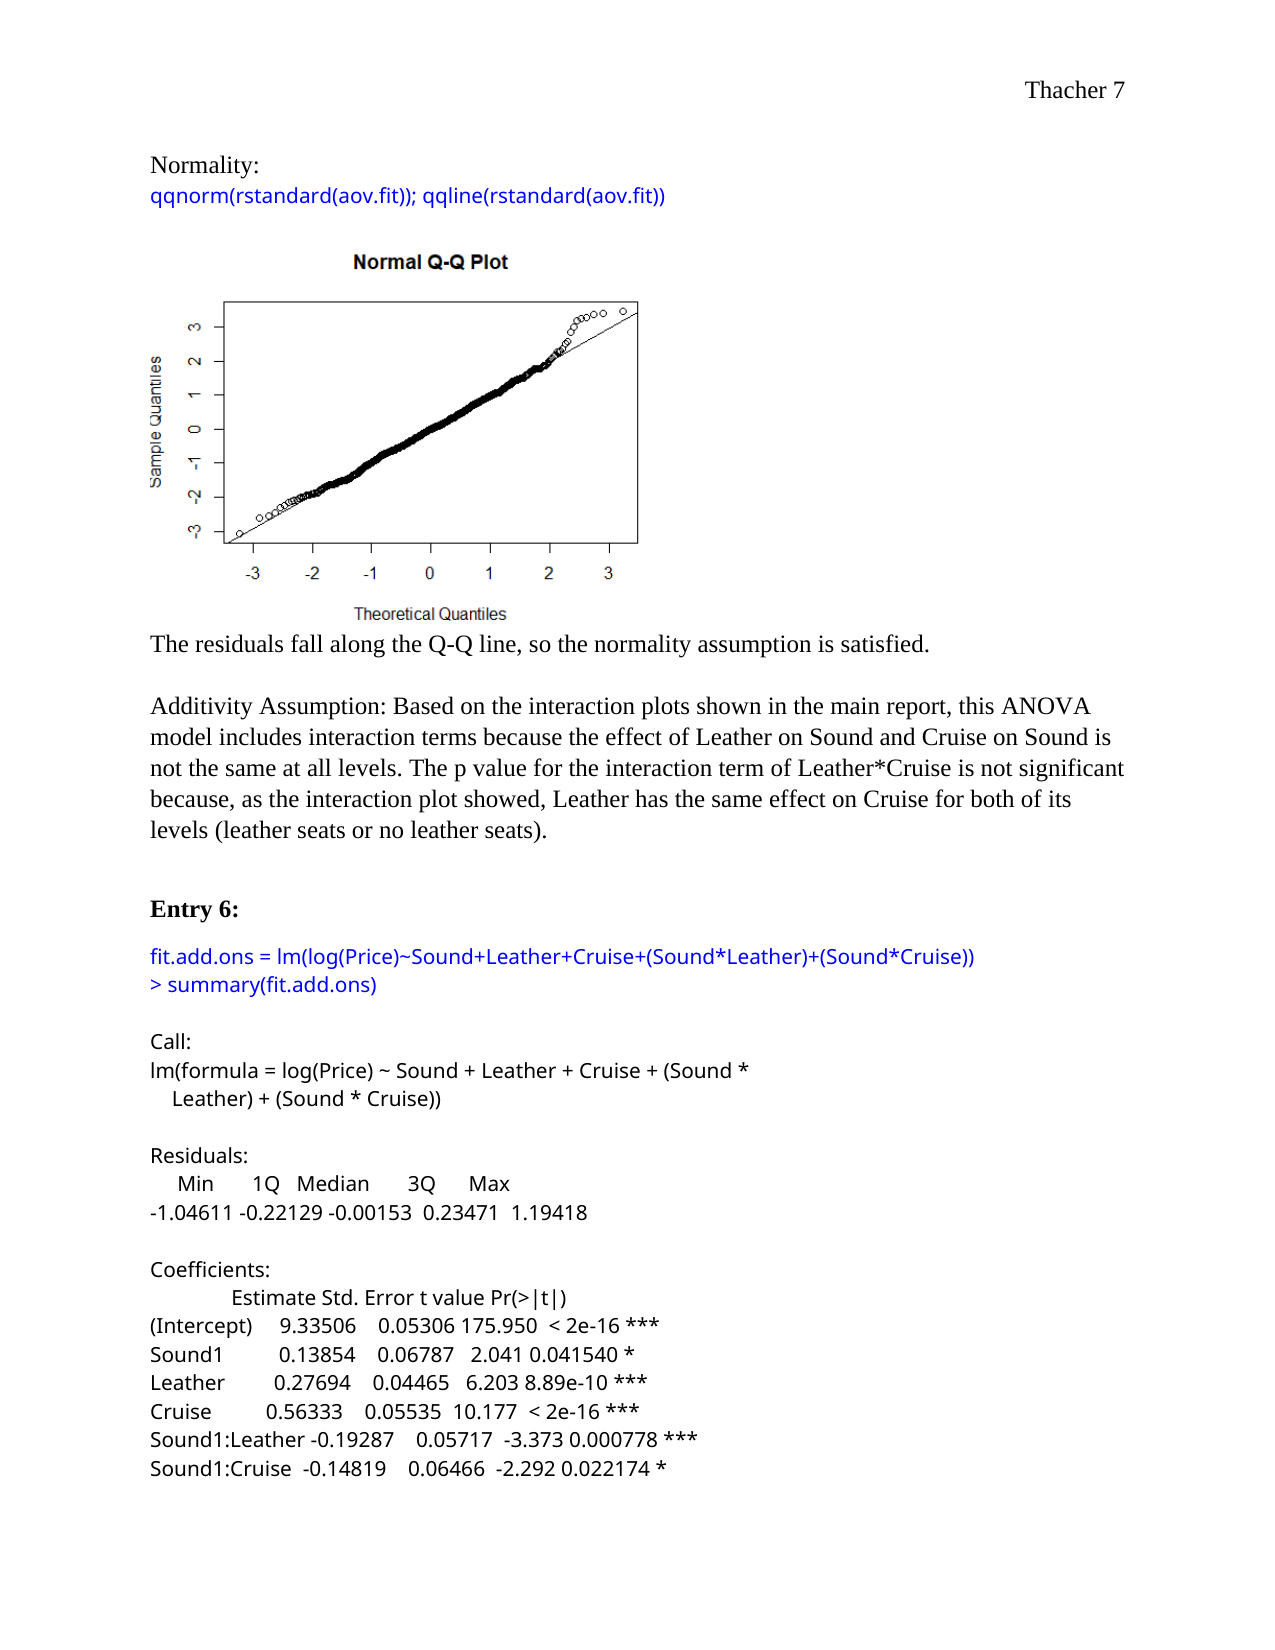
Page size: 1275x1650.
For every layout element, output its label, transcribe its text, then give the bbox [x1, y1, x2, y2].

text Cruise 0.56333 0.05535 10.177 < 2e-16 *** [150, 1397, 1125, 1425]
text Normality: [150, 150, 1125, 179]
text Residuals: [150, 1141, 1125, 1169]
text Estimate Std. Error t value Pr(>|t|) [150, 1283, 1125, 1312]
text qqnorm(rstandard(aov.fit)); qqline(rstandard(aov.fit)) [150, 181, 1125, 209]
text Call: [150, 1027, 1125, 1056]
picture [150, 240, 664, 627]
text Sound1:Cruise -0.14819 0.06466 -2.292 0.022174 * [150, 1454, 1125, 1482]
text Additivity Assumption: Based on the interaction plots shown in the main report, this ANOVA model includes interaction terms because the effect of Leather on Sound and Cruise on Sound is not the same at all levels. The p value for the interaction term of Leather*Cruise is not significant because, as the interaction plot showed, Leather has the same effect on Cruise for both of its levels (leather seats or no leather seats). [150, 691, 1125, 844]
text -1.04611 -0.22129 -0.00153 0.23471 1.19418 [150, 1198, 1125, 1226]
text Leather 0.27694 0.04465 6.203 8.89e-10 *** [150, 1368, 1125, 1397]
text Entry 6: [150, 894, 1125, 923]
text lm(formula = log(Price) ~ Sound + Leather + Cruise + (Sound * [150, 1056, 1125, 1084]
text fit.add.ons = lm(log(Price)~Sound+Leather+Cruise+(Sound*Leather)+(Sound*Cruise)) [150, 942, 1125, 970]
text Leather) + (Sound * Cruise)) [150, 1084, 1125, 1113]
text Min 1Q Median 3Q Max [150, 1169, 1125, 1198]
text (Intercept) 9.33506 0.05306 175.950 < 2e-16 *** [150, 1312, 1125, 1340]
text > summary(fit.add.ons) [150, 970, 1125, 999]
text Sound1 0.13854 0.06787 2.041 0.041540 * [150, 1340, 1125, 1368]
text The residuals fall along the Q-Q line, so the normality assumption is satisfied. [150, 629, 1125, 658]
text Sound1:Leather -0.19287 0.05717 -3.373 0.000778 *** [150, 1425, 1125, 1454]
text Coefficients: [150, 1255, 1125, 1283]
